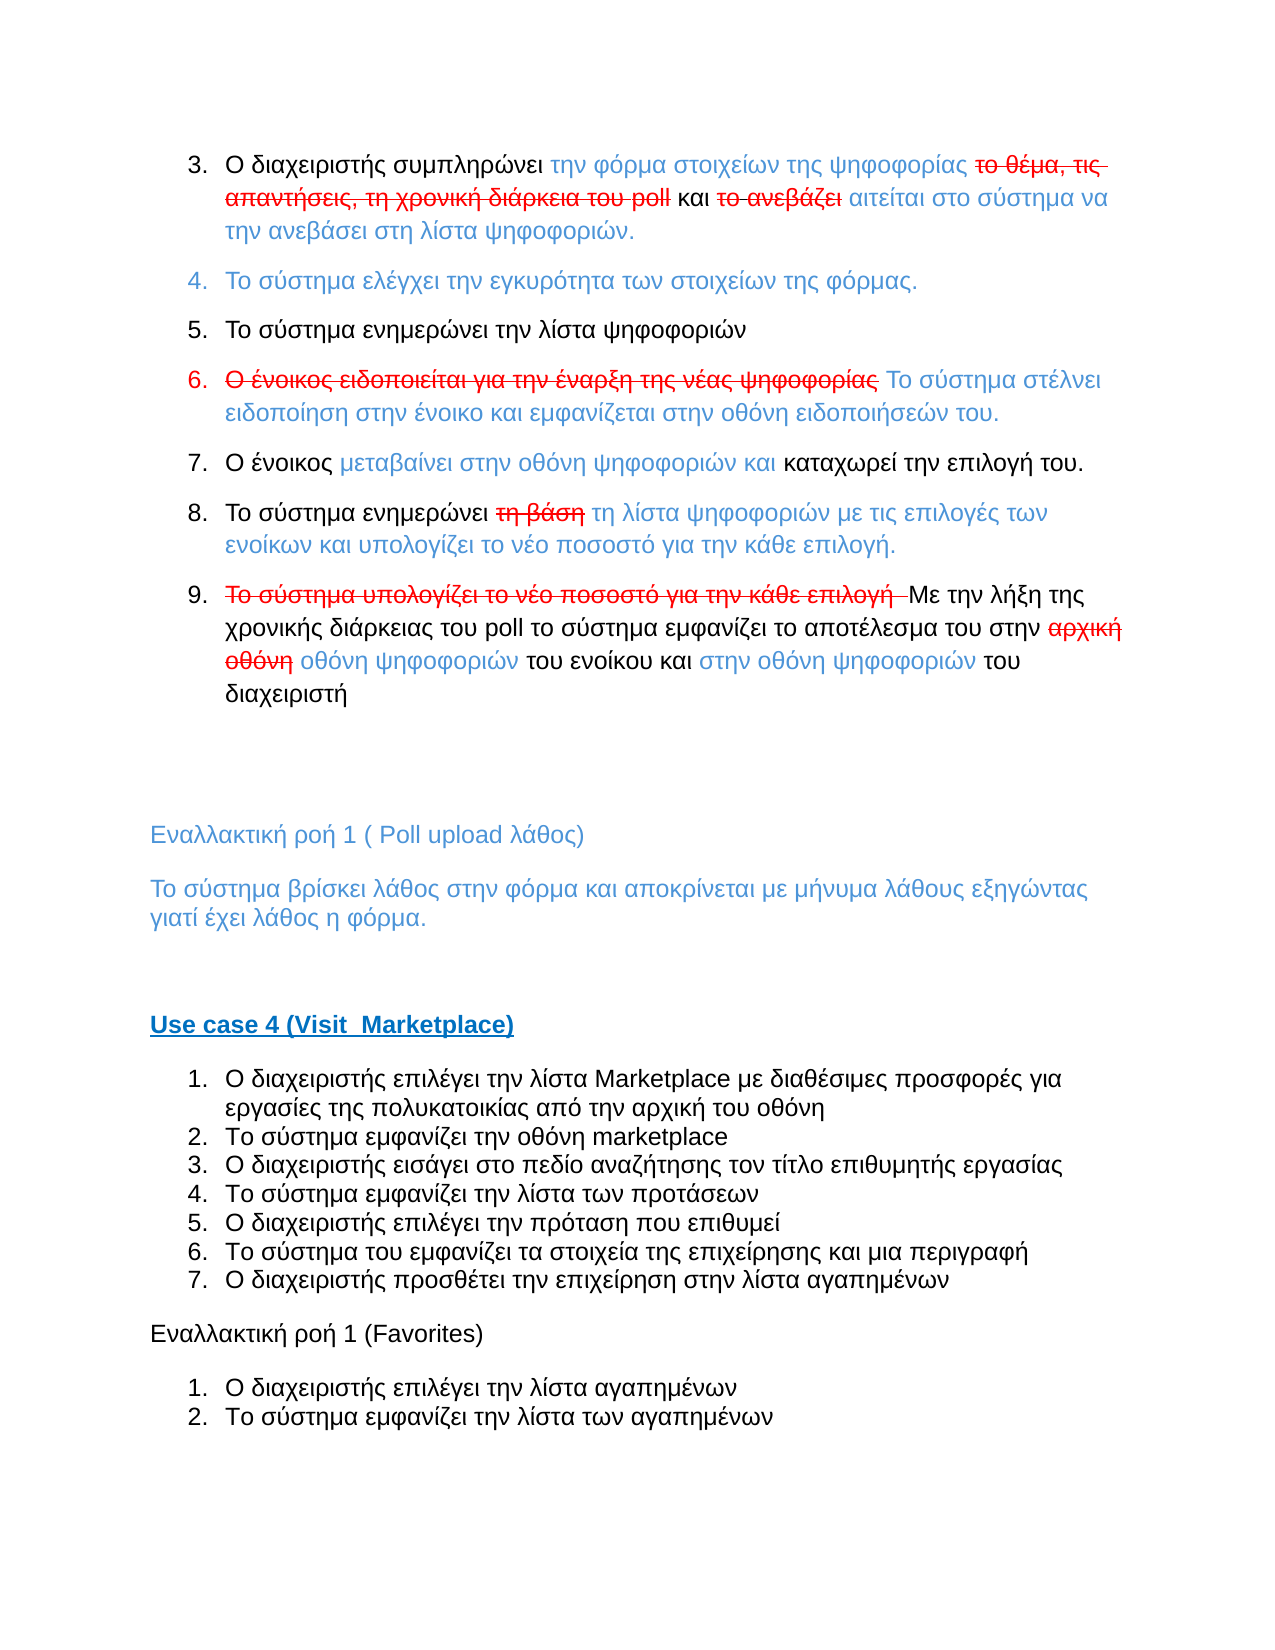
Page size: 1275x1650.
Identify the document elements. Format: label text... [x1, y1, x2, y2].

list Το σύστημα εμφανίζει την λίστα των προτάσεων [187, 1179, 1125, 1208]
list Ο διαχειριστής προσθέτει την επιχείρηση στην λίστα αγαπημένων [187, 1265, 1125, 1294]
text Use case 4 (Visit Marketplace) [150, 1010, 1125, 1039]
list Το σύστημα ενημερώνει τη βάση τη λίστα ψηφοφοριών με τις επιλογές των ενοίκων και υπολογίζει το νέο ποσοστό για την κάθε επιλογή. [187, 497, 1125, 559]
list Το σύστημα ενημερώνει την λίστα ψηφοφοριών [187, 315, 1125, 344]
list Ο διαχειριστής εισάγει στο πεδίο αναζήτησης τον τίτλο επιθυμητής εργασίας [187, 1150, 1125, 1179]
list Το σύστημα εμφανίζει την λίστα των αγαπημένων [187, 1402, 1125, 1430]
list O διαχειριστής επιλέγει την λίστα Marketplace με διαθέσιμες προσφορές για εργασίες της πολυκατοικίας από την αρχική του οθόνη [187, 1064, 1125, 1122]
list Το σύστημα του εμφανίζει τα στοιχεία της επιχείρησης και μια περιγραφή [187, 1237, 1125, 1265]
list Το σύστημα ελέγχει την εγκυρότητα των στοιχείων της φόρμας. [187, 266, 1125, 294]
list Το σύστημα υπολογίζει το νέο ποσοστό για την κάθε επιλογή Με την λήξη της χρονικής διάρκειας του poll το σύστημα εμφανίζει το αποτέλεσμα του στην αρχική οθόνη οθόνη ψηφοφοριών του ενοίκου και στην οθόνη ψηφοφοριών του διαχειριστή [187, 580, 1125, 708]
text Το σύστημα βρίσκει λάθος στην φόρμα και αποκρίνεται με μήνυμα λάθους εξηγώντας γιατί έχει λάθος η φόρμα. [150, 874, 1125, 932]
text Εναλλακτική ροή 1 ( Poll upload λάθος) [150, 820, 1125, 849]
text Εναλλακτική ροή 1 (Favorites) [150, 1319, 1125, 1348]
list Το σύστημα εμφανίζει την οθόνη marketplace [187, 1122, 1125, 1150]
list Ο ένοικος ειδοποιείται για την έναρξη της νέας ψηφοφορίας Το σύστημα στέλνει ειδοποίηση στην ένοικο και εμφανίζεται στην οθόνη ειδοποιήσεών του. [187, 365, 1125, 427]
list Ο διαχειριστής επιλέγει την λίστα αγαπημένων [187, 1373, 1125, 1402]
list Ο ένοικος μεταβαίνει στην οθόνη ψηφοφοριών και καταχωρεί την επιλογή του. [187, 448, 1125, 477]
list Ο διαχειριστής επιλέγει την πρόταση που επιθυμεί [187, 1208, 1125, 1237]
